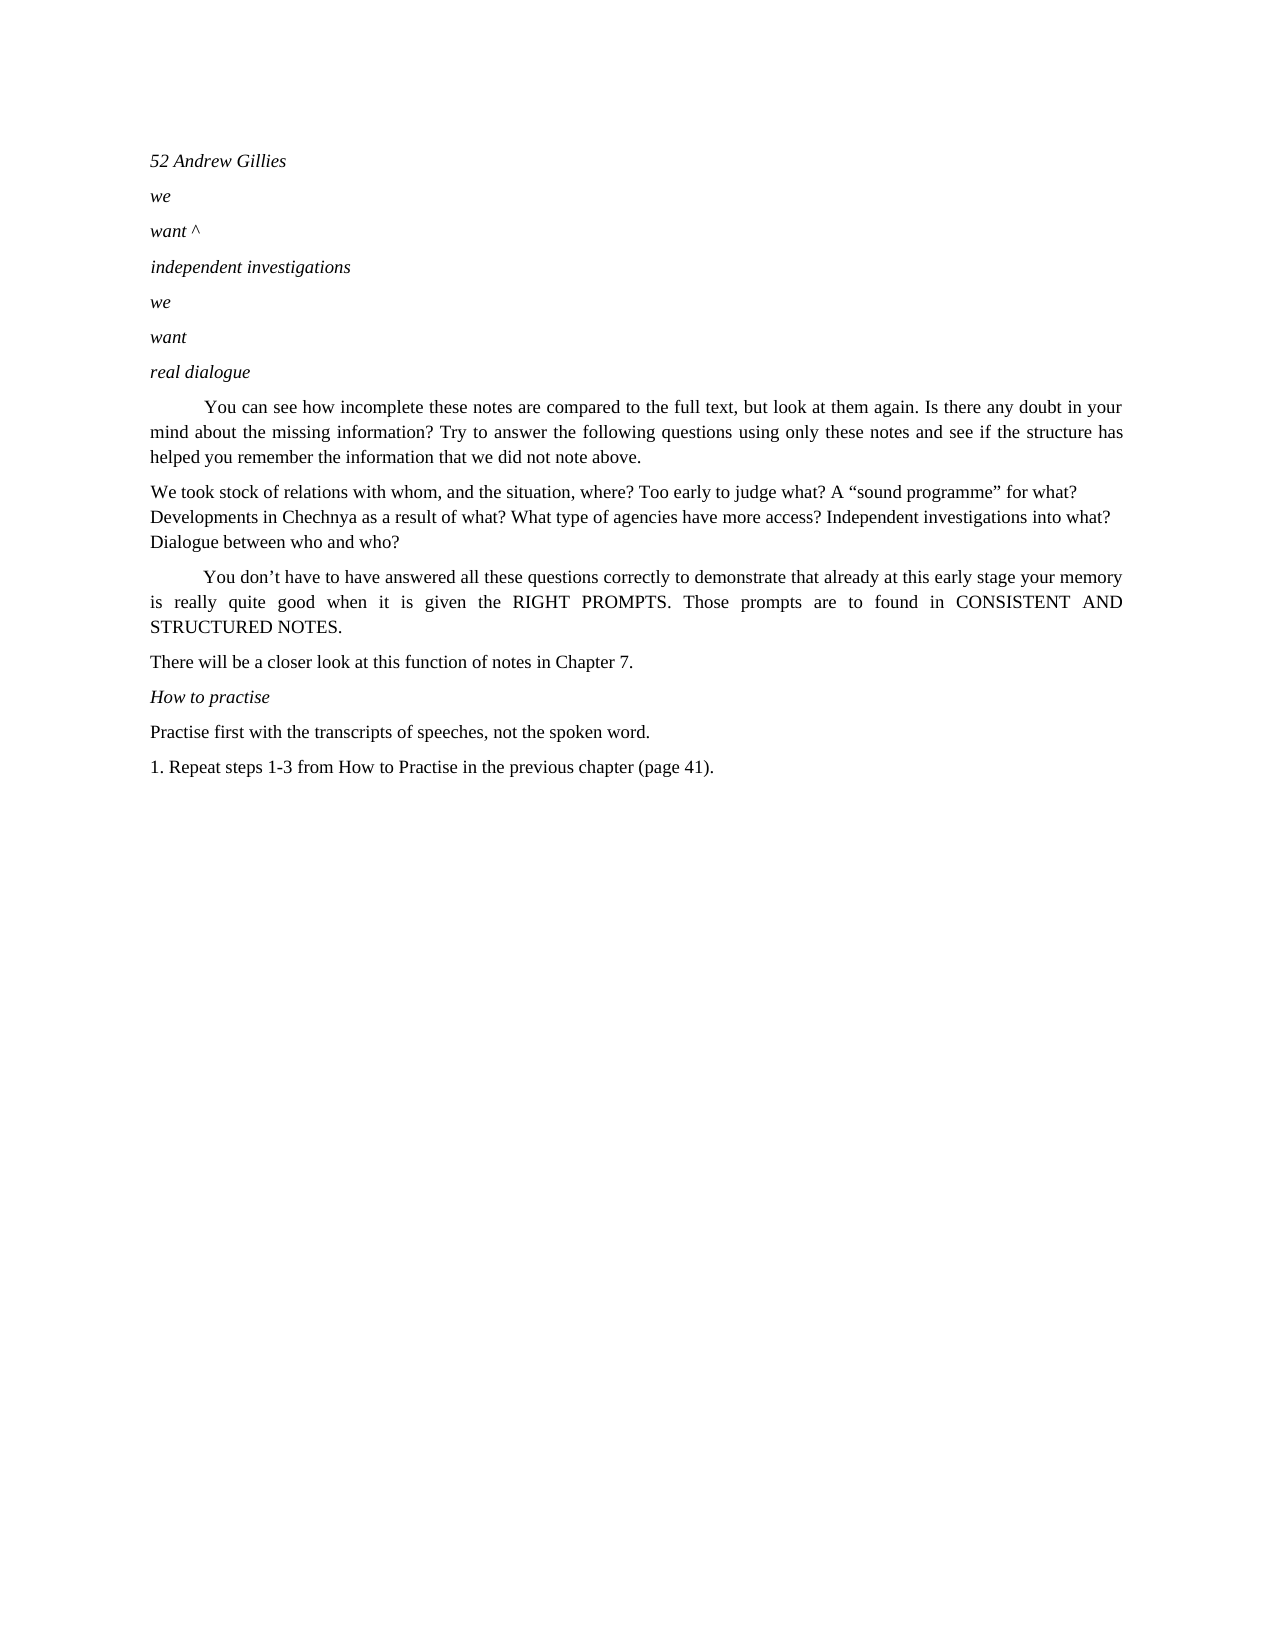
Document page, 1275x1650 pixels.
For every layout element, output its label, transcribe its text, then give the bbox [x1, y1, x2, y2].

text 1. Repeat steps 1-3 from How to Practise in the previous chapter (page 41). [150, 756, 1125, 778]
text we [150, 185, 1125, 207]
text independent investigations [150, 256, 1125, 277]
text 52 Andrew Gillies [150, 150, 1125, 172]
text Practise first with the transcripts of speeches, not the spoken word. [150, 721, 1125, 743]
text want [150, 326, 1125, 348]
text You can see how incomplete these notes are compared to the full text, but look at them again. Is there any doubt in your mind about the missing information? Try to answer the following questions using only these notes and see if the structure has helped you remember the information that we did not note above. [150, 396, 1125, 468]
text want ^ [150, 220, 1125, 242]
text real dialogue [150, 361, 1125, 383]
text There will be a closer look at this function of notes in Chapter 7. [150, 651, 1125, 672]
text we [150, 291, 1125, 312]
text How to practise [150, 686, 1125, 708]
text We took stock of relations with whom, and the situation, where? Too early to judge what? A “sound programme” for what? Developments in Chechnya as a result of what? What type of agencies have more access? Independent investigations into what? Dialogue between who and who? [150, 481, 1125, 552]
text You don’t have to have answered all these questions correctly to demonstrate that already at this early stage your memory is really quite good when it is given the RIGHT PROMPTS. Those prompts are to found in CONSISTENT AND STRUCTURED NOTES. [150, 566, 1125, 637]
